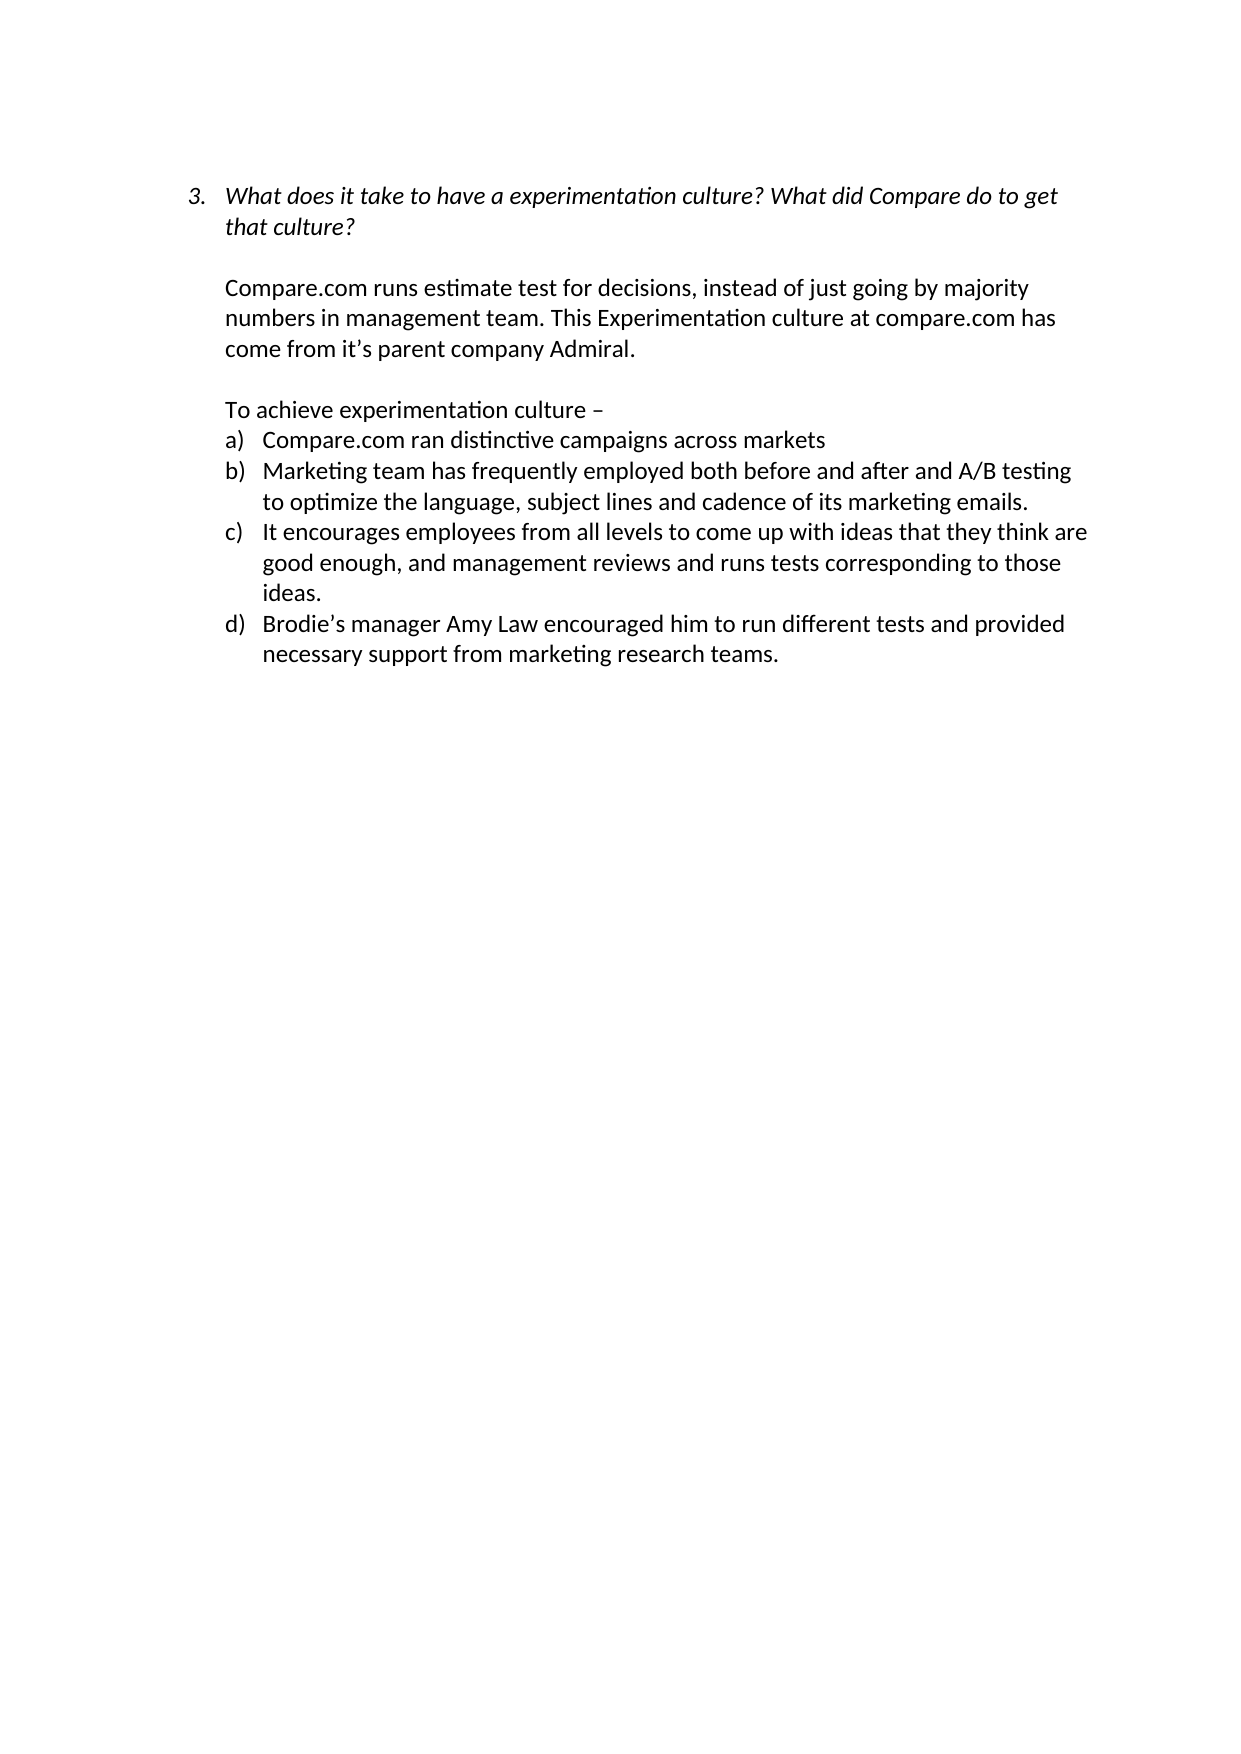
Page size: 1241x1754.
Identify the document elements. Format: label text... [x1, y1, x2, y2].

list It encourages employees from all levels to come up with ideas that they think are good enough, and management reviews and runs tests corresponding to those ideas. [225, 516, 1090, 608]
text Compare.com runs estimate test for decisions, instead of just going by majority numbers in management team. This Experimentation culture at compare.com has come from it’s parent company Admiral. [225, 272, 1090, 364]
list Brodie’s manager Amy Law encouraged him to run different tests and provided necessary support from marketing research teams. [225, 608, 1090, 669]
list Marketing team has frequently employed both before and after and A/B testing to optimize the language, subject lines and cadence of its marketing emails. [225, 455, 1090, 516]
list Compare.com ran distinctive campaigns across markets [225, 425, 1090, 455]
list To achieve experimentation culture – [225, 394, 1090, 425]
list What does it take to have a experimentation culture? What did Compare do to get that culture? [187, 181, 1090, 242]
